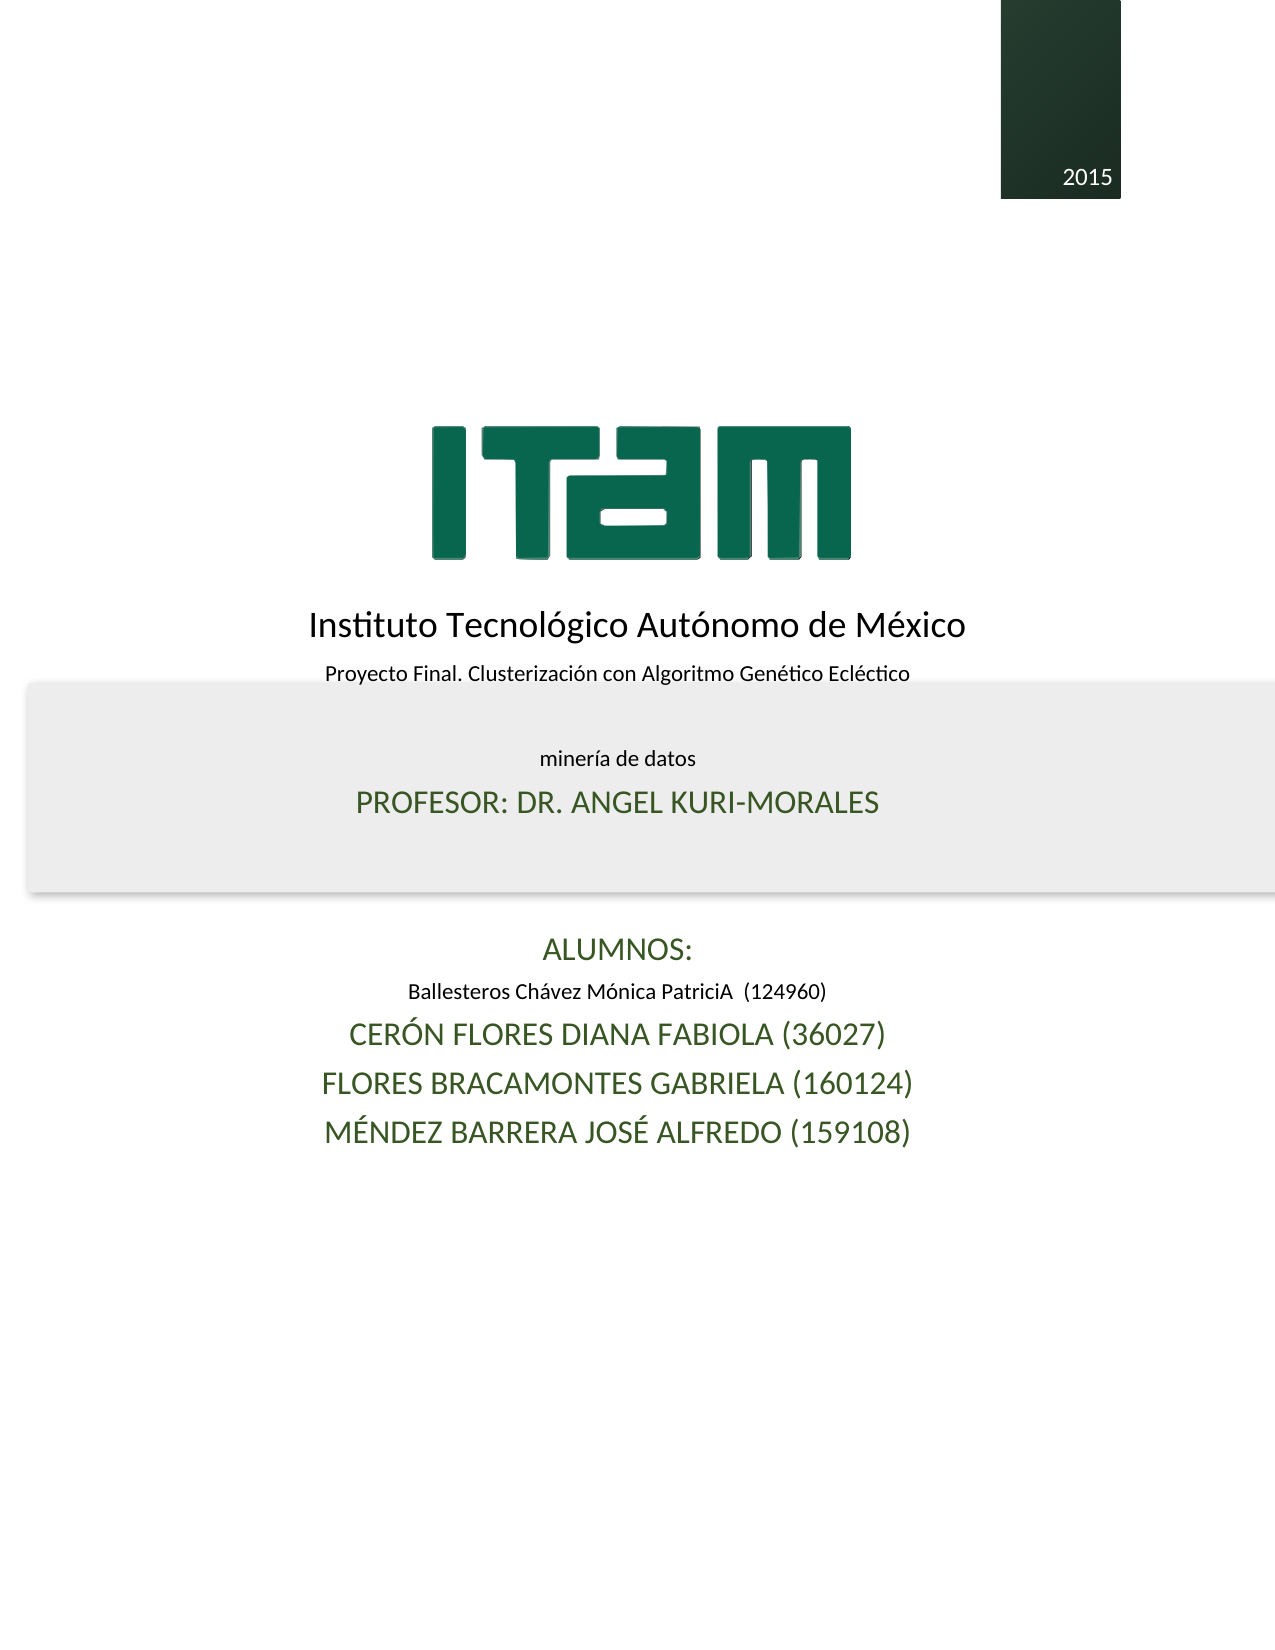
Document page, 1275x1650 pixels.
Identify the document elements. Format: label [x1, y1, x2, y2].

picture [411, 411, 864, 582]
